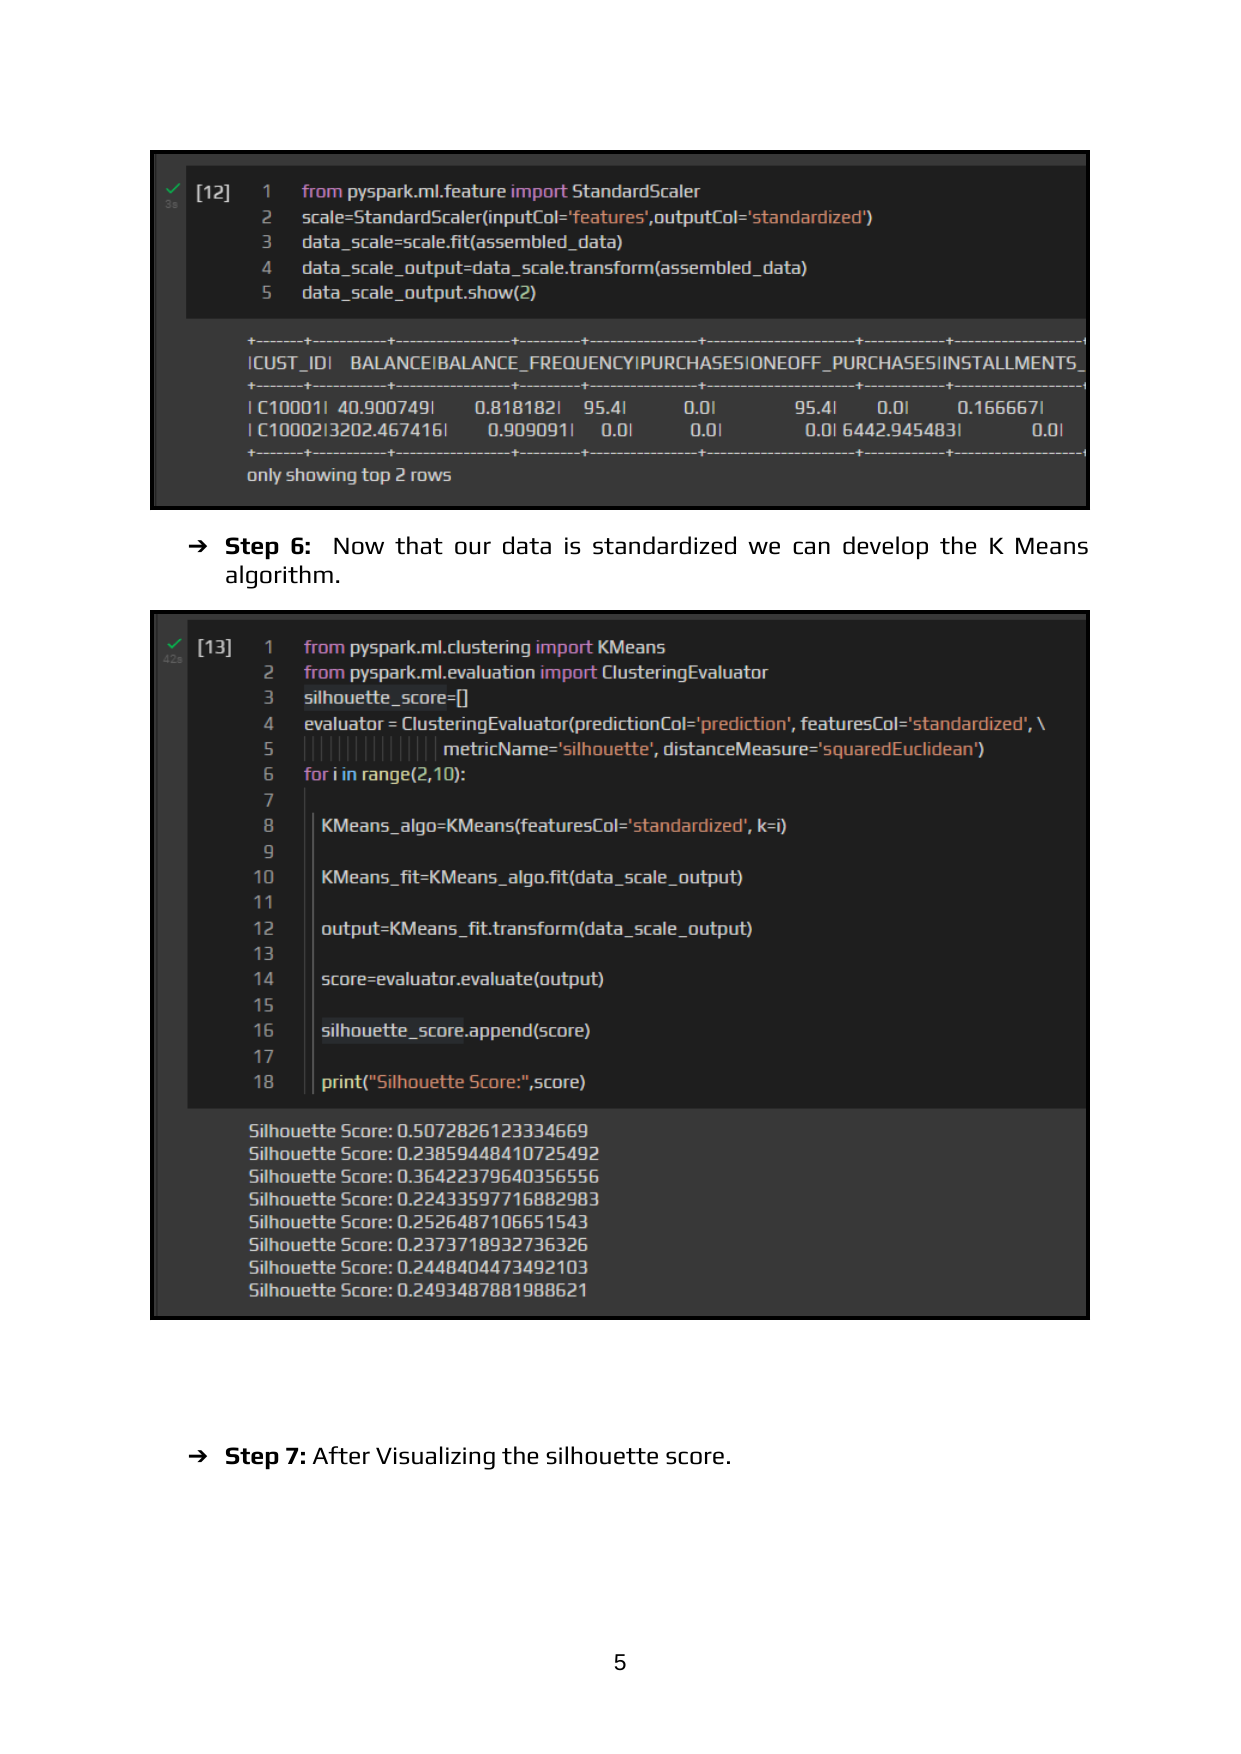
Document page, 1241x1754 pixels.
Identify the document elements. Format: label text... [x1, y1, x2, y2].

picture [154, 154, 1086, 506]
list Step 6: Now that our data is standardized we can develop the K Means algorithm. [187, 531, 1090, 589]
list Step 7: After Visualizing the silhouette score. [187, 1441, 1090, 1470]
picture [154, 614, 1086, 1316]
